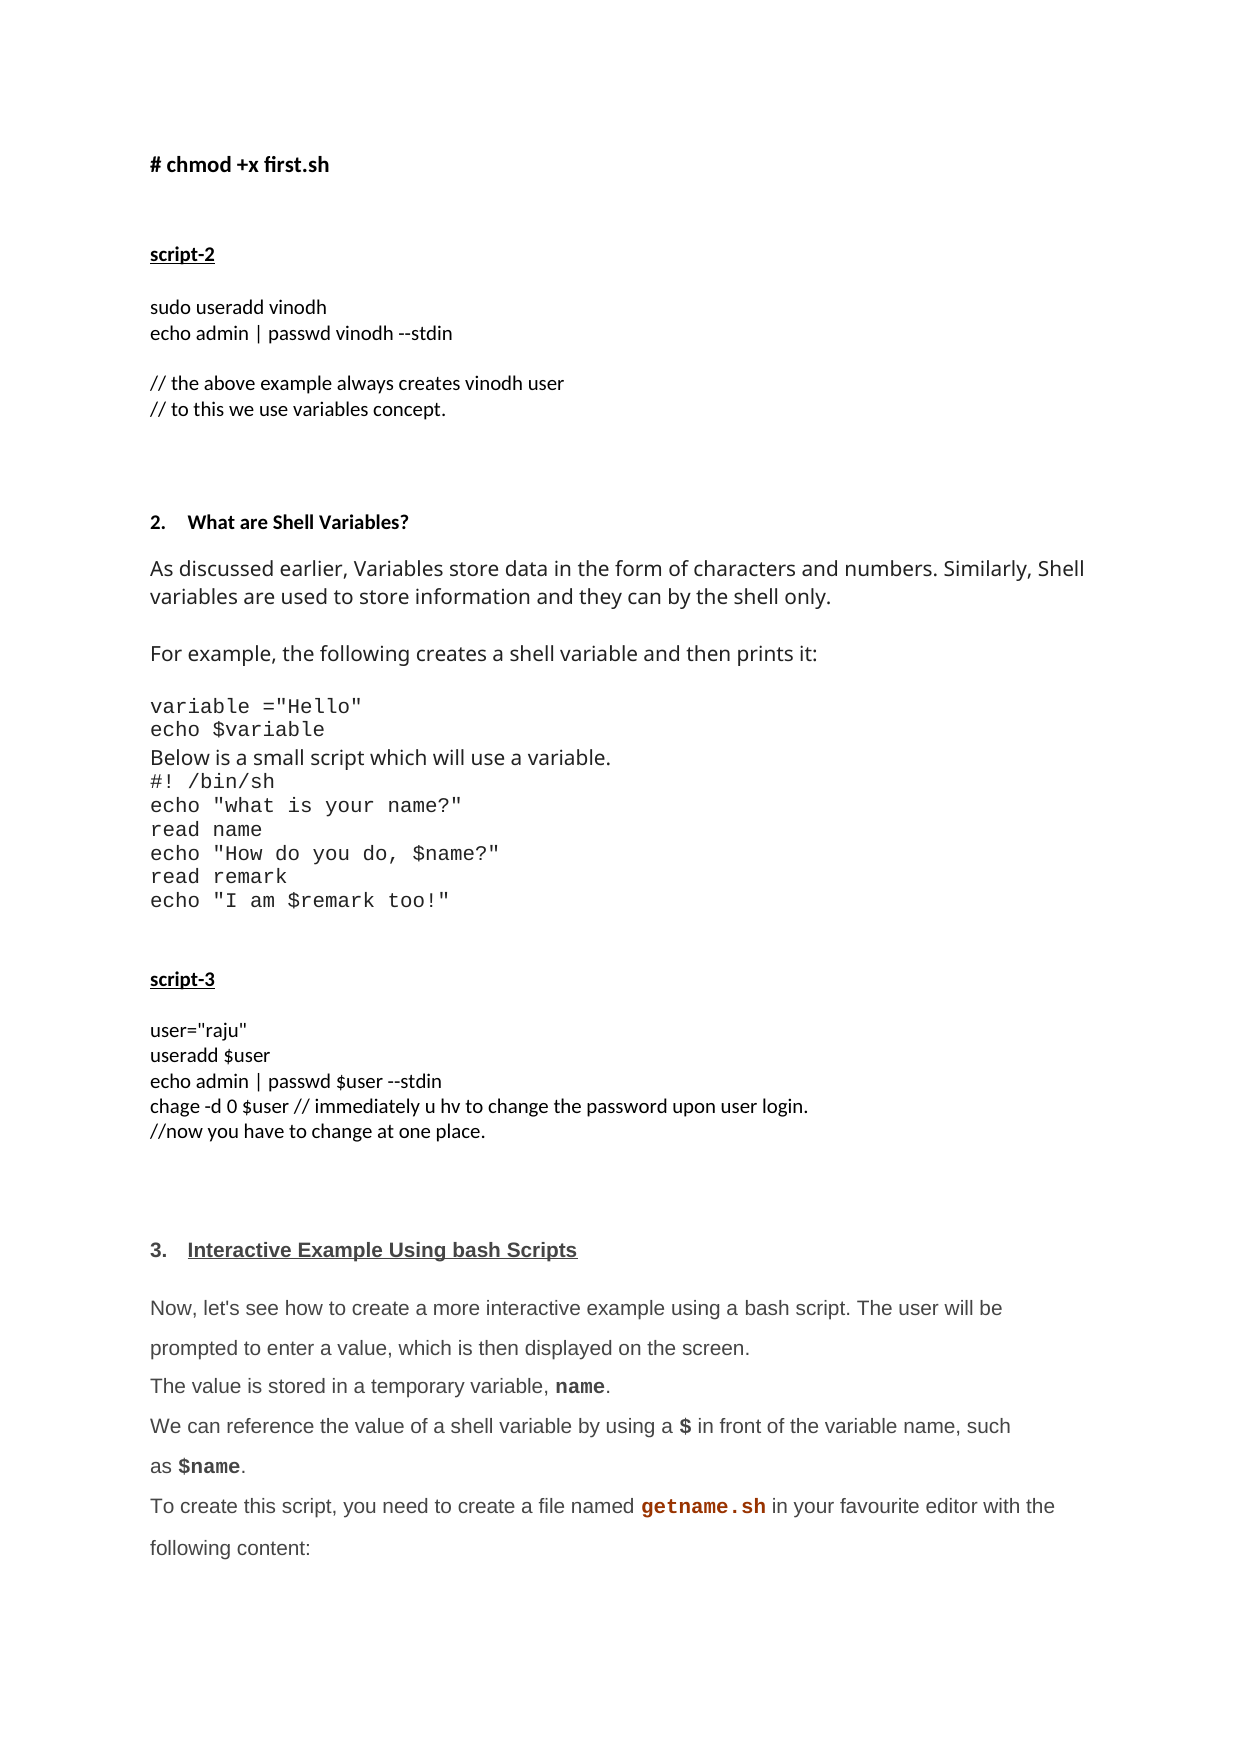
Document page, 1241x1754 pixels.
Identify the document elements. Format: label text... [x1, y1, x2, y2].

text echo admin | passwd $user --stdin [150, 1068, 1090, 1093]
text echo "I am $remark too!" [150, 890, 1090, 913]
text // to this we use variables concept. [150, 396, 1090, 421]
text The value is stored in a temporary variable, name. [150, 1360, 1090, 1400]
text sudo useradd vinodh [150, 294, 1090, 320]
text variable ="Hello" [150, 696, 1090, 719]
text //now you have to change at one place. [150, 1119, 1090, 1144]
text // the above example always creates vinodh user [150, 371, 1090, 396]
list Interactive Example Using bash Scripts [150, 1237, 1090, 1261]
text echo "what is your name?" [150, 795, 1090, 819]
text Below is a small script which will use a variable. [150, 743, 1090, 772]
text read name [150, 819, 1090, 842]
text echo admin | passwd vinodh --stdin [150, 320, 1090, 345]
text chage -d 0 $user // immediately u hv to change the password upon user login. [150, 1093, 1090, 1119]
text script-2 [150, 241, 1090, 266]
text Now, let's see how to create a more interactive example using a bash script. The user will be prompted to enter a value, which is then displayed on the screen. [150, 1280, 1090, 1360]
text #! /bin/sh [150, 772, 1090, 795]
text # chmod +x first.sh [150, 150, 1090, 178]
text We can reference the value of a shell variable by using a $ in front of the variable name, such as $name. [150, 1400, 1090, 1480]
text echo $variable [150, 719, 1090, 743]
list What are Shell Variables? [150, 509, 1090, 535]
text echo "How do you do, $name?" [150, 842, 1090, 866]
text useradd $user [150, 1042, 1090, 1068]
text read remark [150, 866, 1090, 890]
text script-3 [150, 966, 1090, 992]
text To create this script, you need to create a file named getname.sh in your favourite editor with the following content: [150, 1480, 1090, 1560]
text For example, the following creates a shell variable and then prints it: [150, 639, 1090, 667]
text As discussed earlier, Variables store data in the form of characters and numbers. Similarly, Shell variables are used to store information and they can by the shell only. [150, 554, 1090, 611]
text user="raju" [150, 1017, 1090, 1042]
